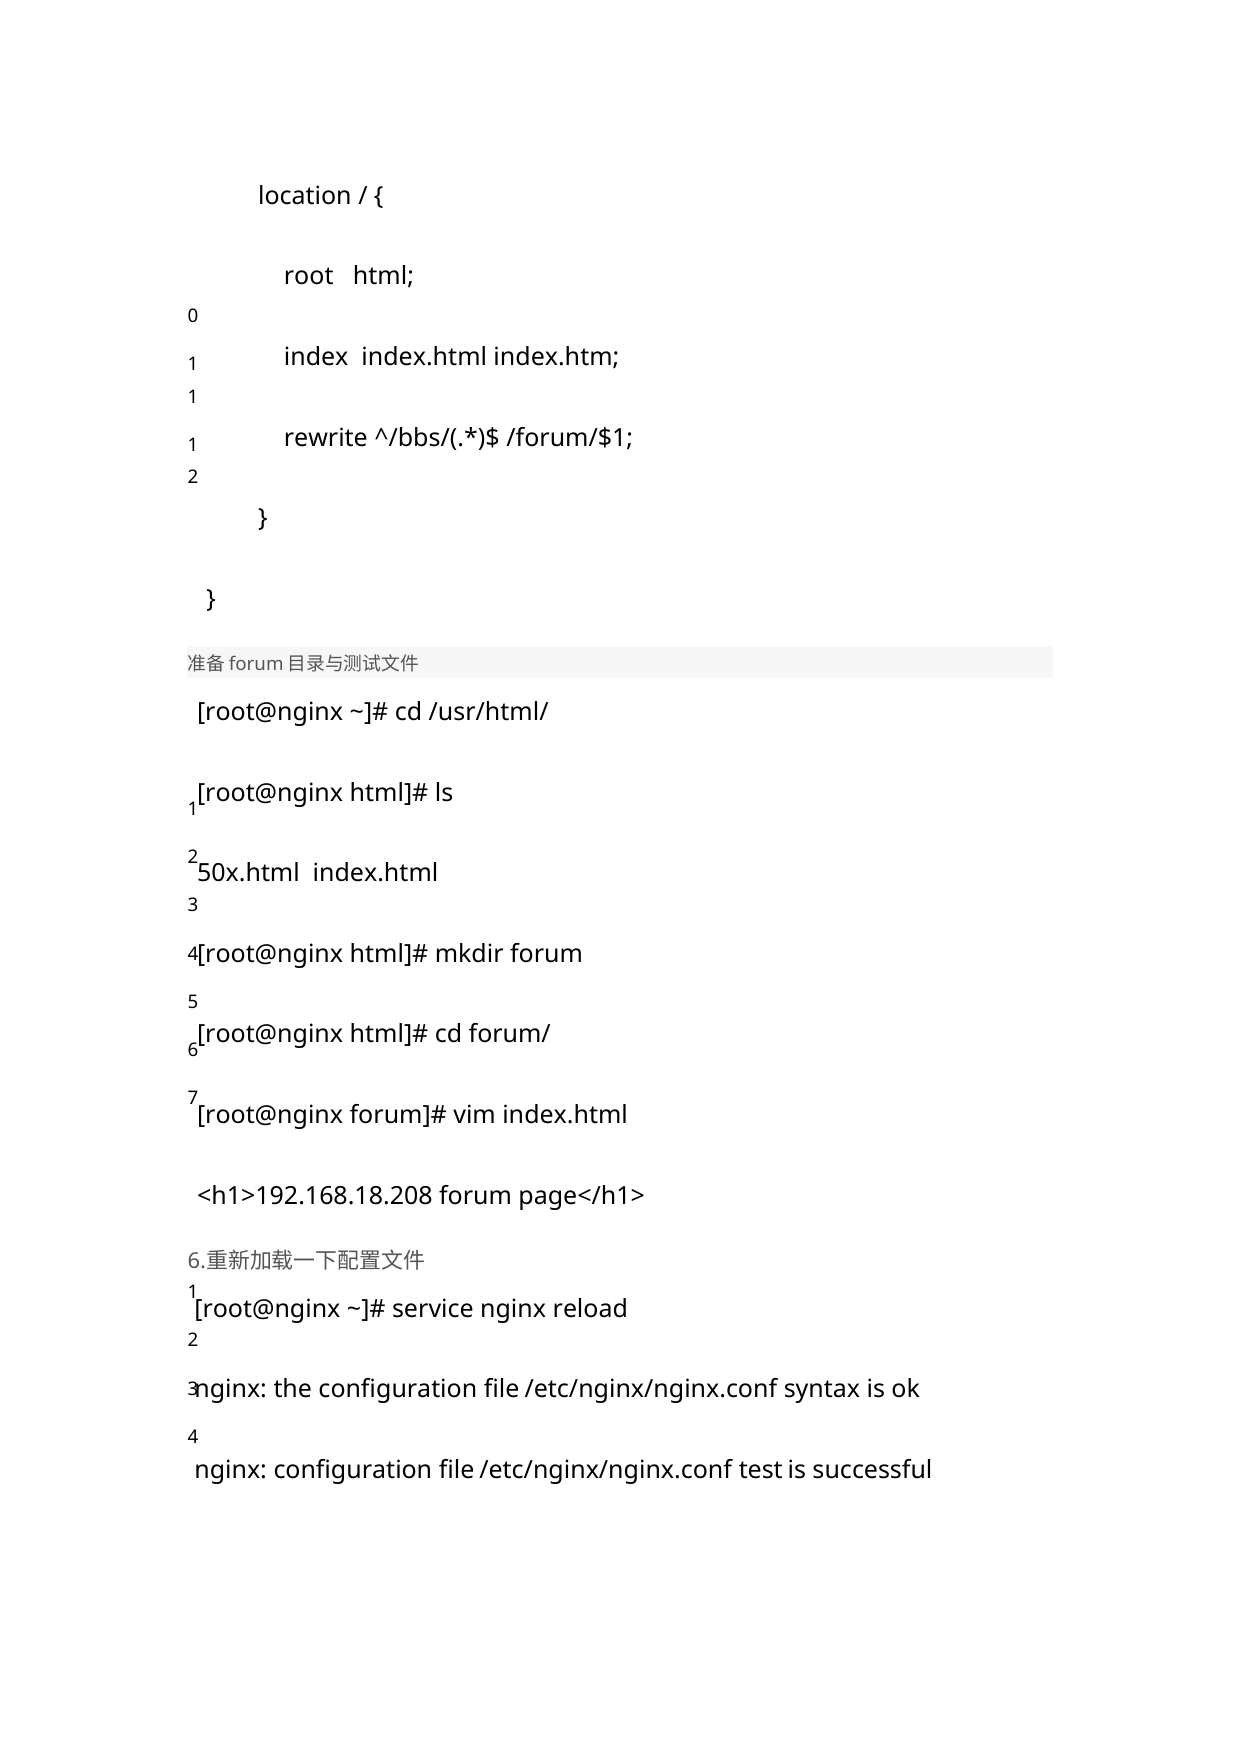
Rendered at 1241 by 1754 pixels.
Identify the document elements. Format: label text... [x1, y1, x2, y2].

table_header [194, 1275, 1053, 1517]
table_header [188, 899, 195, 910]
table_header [188, 162, 206, 646]
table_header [206, 162, 1053, 646]
table_header [root@nginx ~]# cd /usr/html/ [root@nginx html]# ls 50x.html index.html [root@nginx html]# mkdir forum [root@nginx html]# cd forum/ [root@nginx forum]# vim index.html <h1>192.168.18.208 forum page</h1> [197, 678, 1053, 1243]
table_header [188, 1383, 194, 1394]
text 6.重新加载一下配置文件 [187, 1243, 1053, 1275]
text 准备forum目录与测试文件 [187, 646, 1053, 678]
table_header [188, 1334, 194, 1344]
